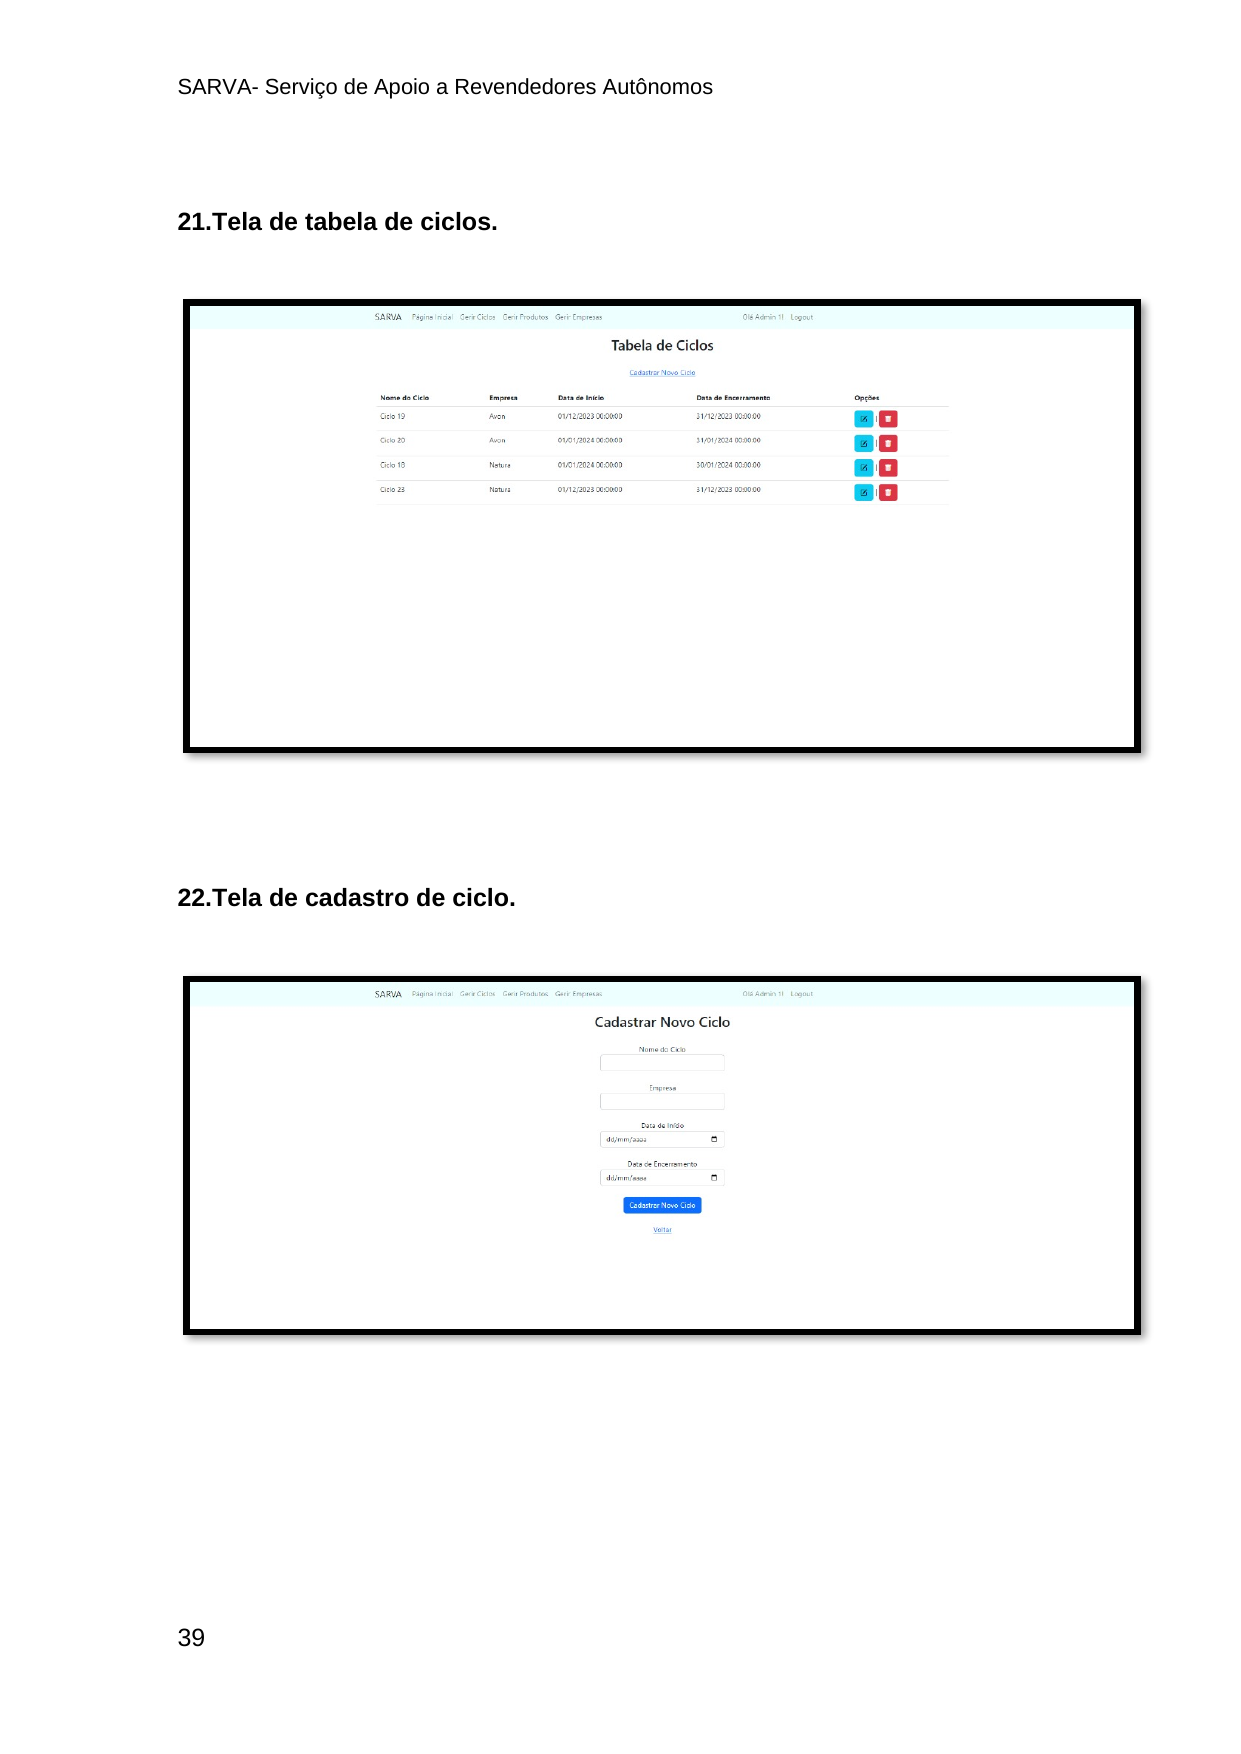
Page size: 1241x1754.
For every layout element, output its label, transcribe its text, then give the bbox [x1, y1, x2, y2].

list 22.Tela de cadastro de ciclo. [177, 883, 1122, 912]
list 21.Tela de tabela de ciclos. [177, 207, 1122, 236]
picture [190, 982, 1134, 1329]
picture [190, 306, 1134, 747]
